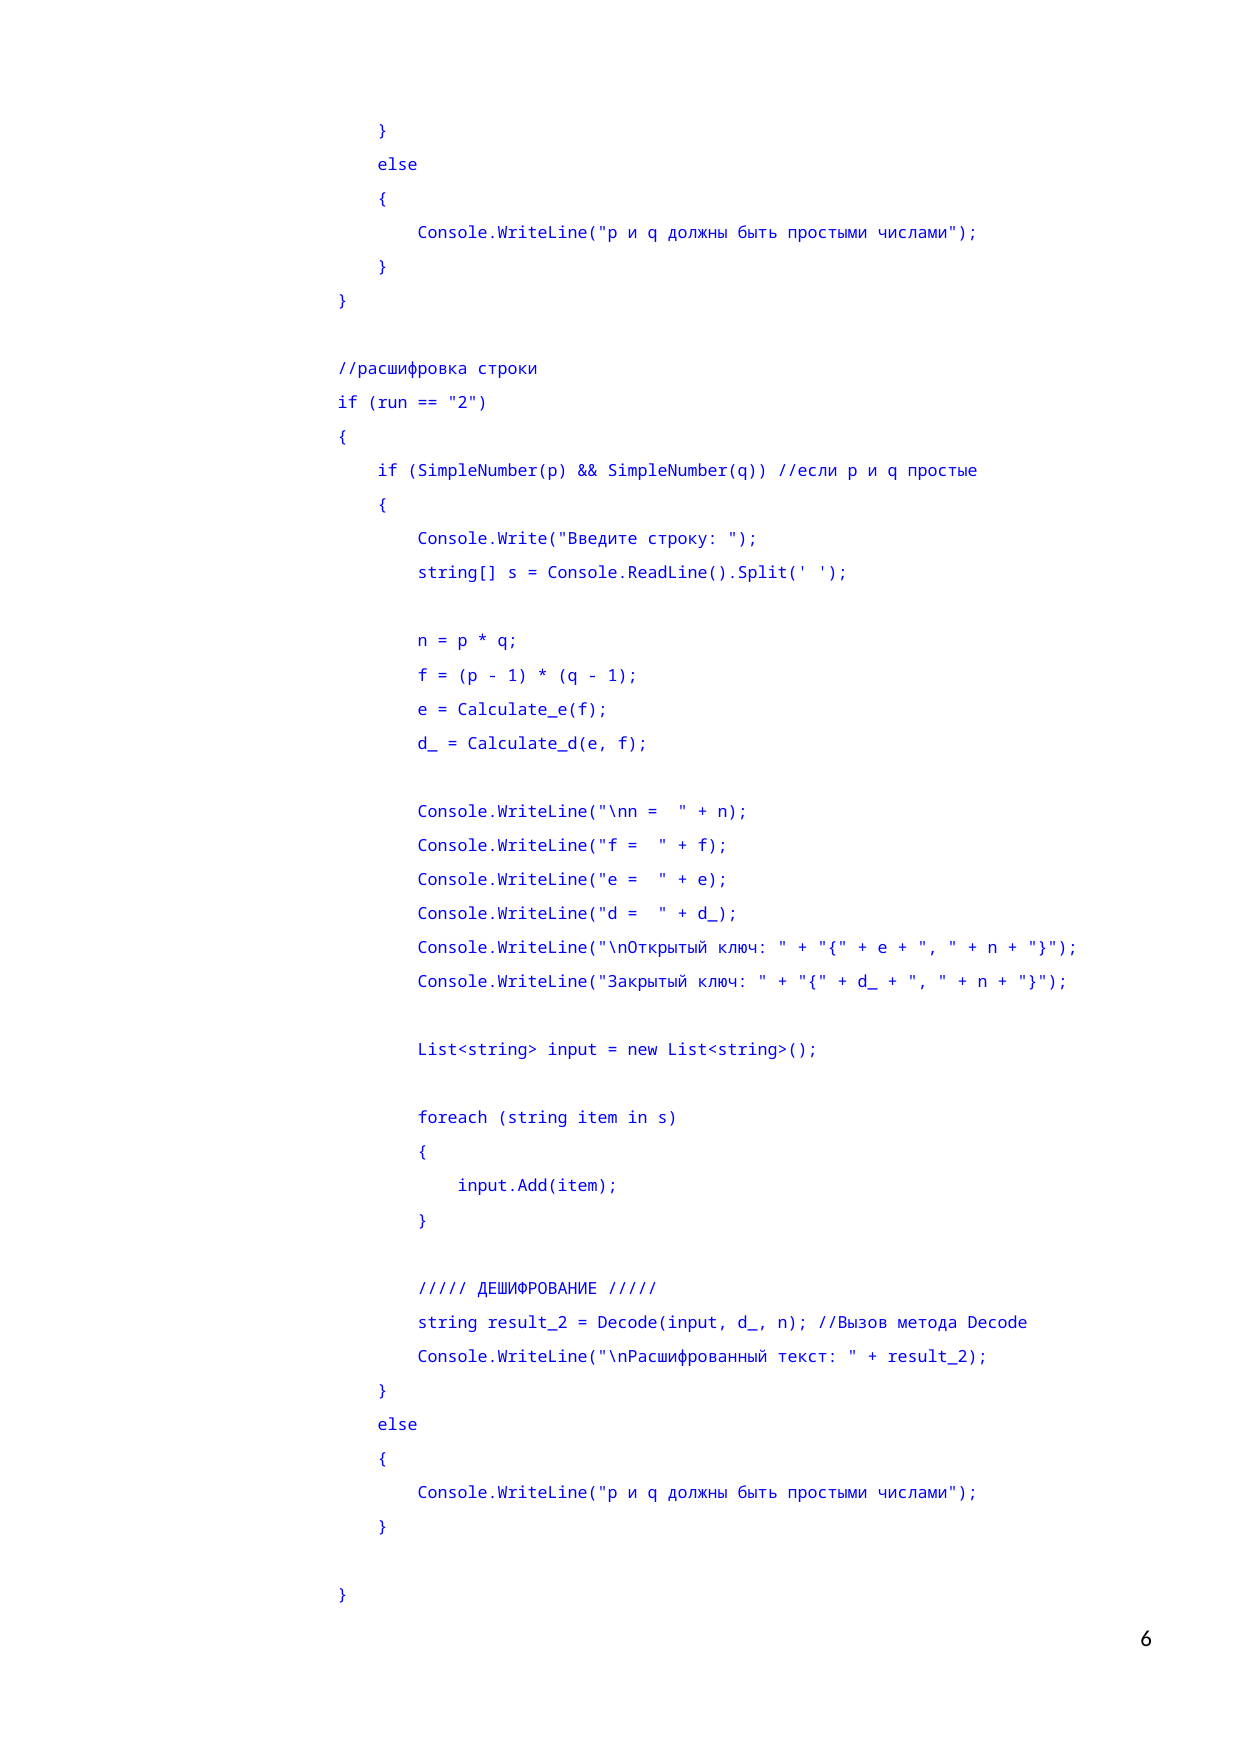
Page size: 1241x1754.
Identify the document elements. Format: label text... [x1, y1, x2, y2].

text Console.WriteLine("\nn = " + n); [177, 799, 1152, 822]
text input.Add(item); [177, 1174, 1152, 1197]
text { [177, 1140, 1152, 1163]
text else [177, 152, 1152, 175]
text { [177, 425, 1152, 447]
text Console.WriteLine("p и q должны быть простыми числами"); [177, 1481, 1152, 1503]
text List<string> input = new List<string>(); [177, 1038, 1152, 1061]
text } [177, 1583, 1152, 1606]
text string[] s = Console.ReadLine().Split(' '); [177, 561, 1152, 584]
text ///// ДЕШИФРОВАНИЕ ///// [177, 1276, 1152, 1299]
text string result_2 = Decode(input, d_, n); //Вызов метода Decode [177, 1310, 1152, 1333]
text Console.WriteLine("p и q должны быть простыми числами"); [177, 220, 1152, 243]
text foreach (string item in s) [177, 1106, 1152, 1129]
text Console.Write("Введите строку: "); [177, 527, 1152, 549]
text Console.WriteLine("\nРасшифрованный текст: " + result_2); [177, 1344, 1152, 1367]
text { [177, 186, 1152, 209]
text } [177, 118, 1152, 141]
text Console.WriteLine("d = " + d_); [177, 902, 1152, 924]
text } [177, 1378, 1152, 1401]
text f = (p - 1) * (q - 1); [177, 663, 1152, 686]
text Console.WriteLine("e = " + e); [177, 867, 1152, 890]
text } [177, 1515, 1152, 1537]
text { [177, 1447, 1152, 1469]
text Console.WriteLine("\nОткрытый ключ: " + "{" + e + ", " + n + "}"); [177, 936, 1152, 958]
text { [177, 493, 1152, 516]
text } [177, 254, 1152, 277]
text else [177, 1412, 1152, 1435]
text if (SimpleNumber(p) && SimpleNumber(q)) //если p и q простые [177, 459, 1152, 481]
text if (run == "2") [177, 391, 1152, 413]
text e = Calculate_e(f); [177, 697, 1152, 720]
text //расшифровка строки [177, 357, 1152, 379]
text d_ = Calculate_d(e, f); [177, 731, 1152, 754]
text } [177, 288, 1152, 311]
text Console.WriteLine("Закрытый ключ: " + "{" + d_ + ", " + n + "}"); [177, 970, 1152, 992]
text n = p * q; [177, 629, 1152, 652]
text } [177, 1208, 1152, 1231]
text Console.WriteLine("f = " + f); [177, 833, 1152, 856]
